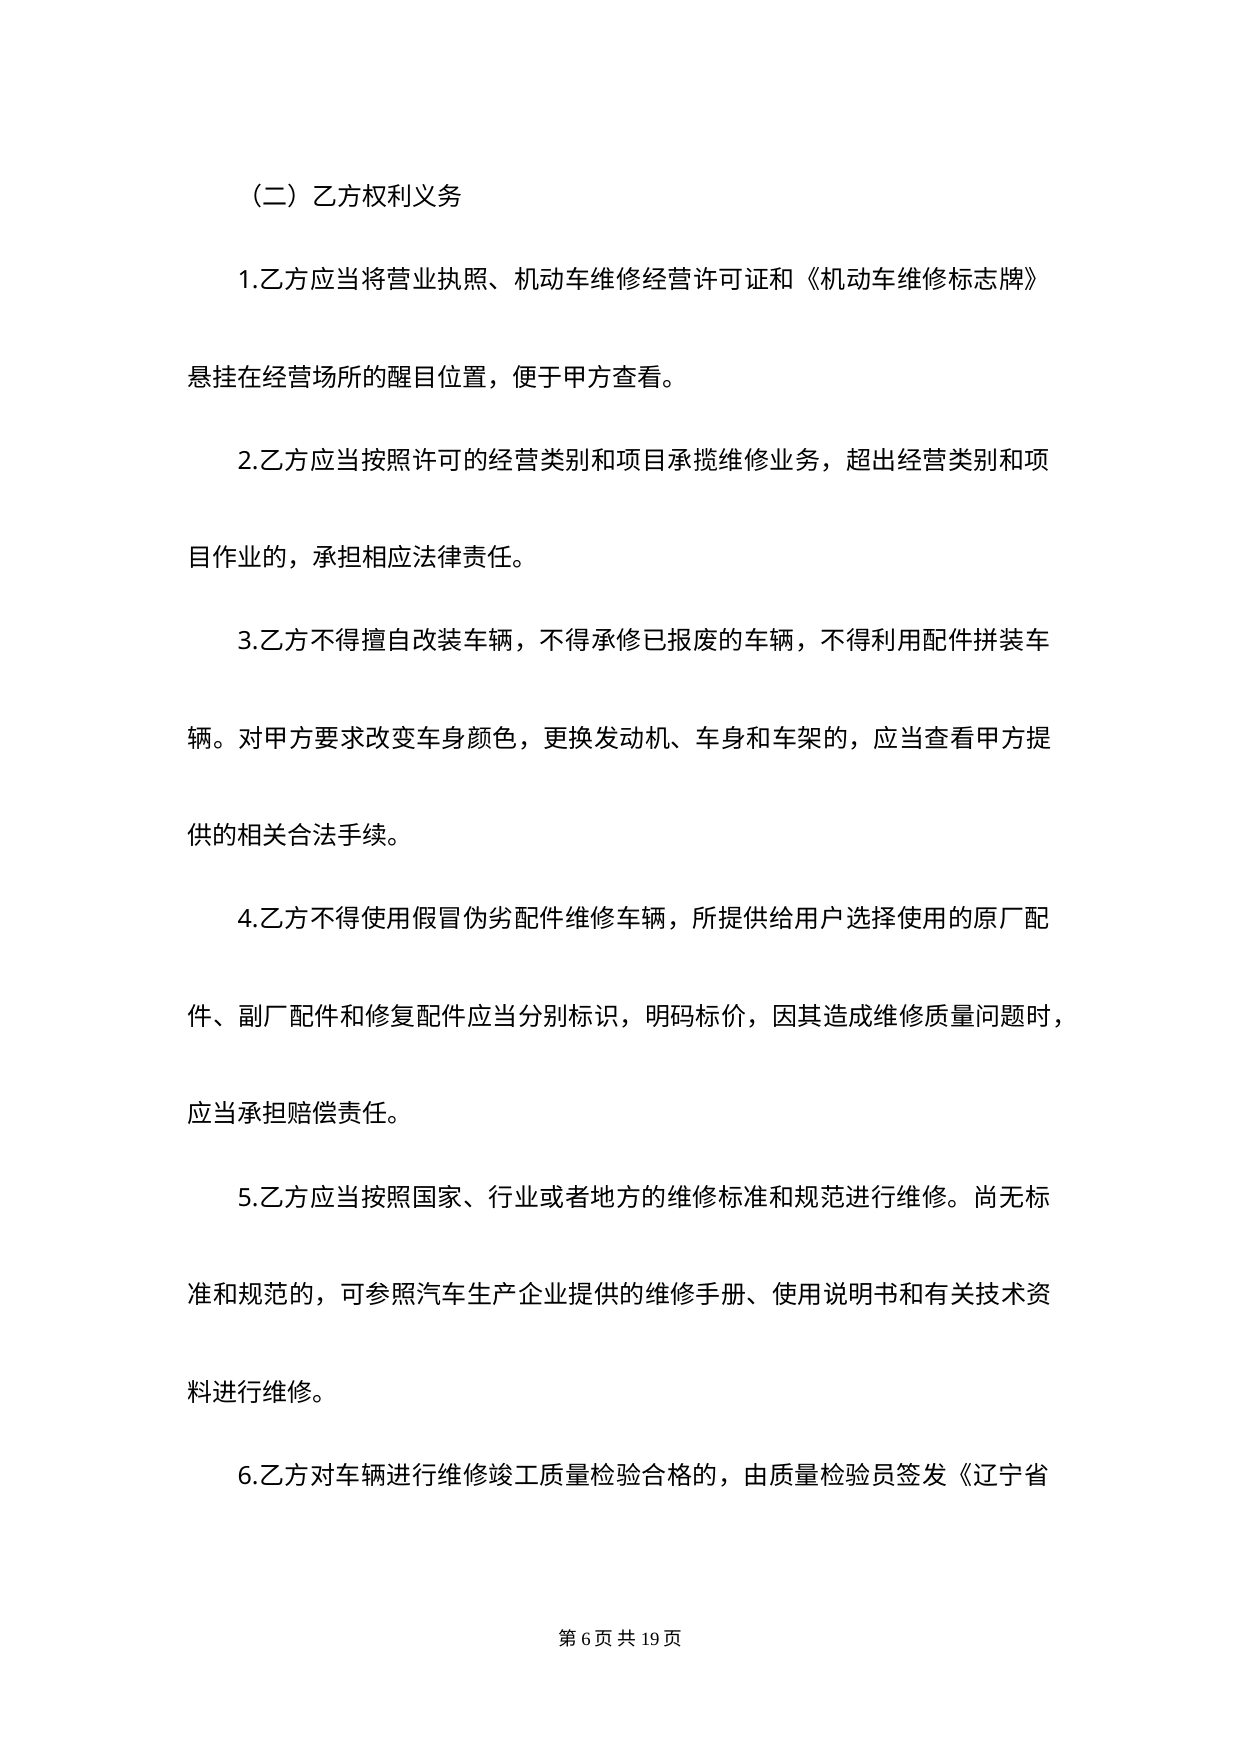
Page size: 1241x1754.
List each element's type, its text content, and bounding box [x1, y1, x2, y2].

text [187, 1441, 1053, 1506]
text 1.乙方应当将营业执照、机动车维修经营许可证和《机动车维修标志牌》悬挂在经营场所的醒目位置，便于甲方查看。 [187, 245, 1053, 408]
text （二）乙方权利义务 [187, 162, 1053, 227]
text 4.乙方不得使用假冒伪劣配件维修车辆，所提供给用户选择使用的原厂配件、副厂配件和修复配件应当分别标识，明码标价，因其造成维修质量问题时，应当承担赔偿责任。 [187, 884, 1053, 1144]
text 3.乙方不得擅自改装车辆，不得承修已报废的车辆，不得利用配件拼装车辆。对甲方要求改变车身颜色，更换发动机、车身和车架的，应当查看甲方提供的相关合法手续。 [187, 606, 1053, 866]
text 2.乙方应当按照许可的经营类别和项目承揽维修业务，超出经营类别和项目作业的，承担相应法律责任。 [187, 426, 1053, 588]
text 5.乙方应当按照国家、行业或者地方的维修标准和规范进行维修。尚无标准和规范的，可参照汽车生产企业提供的维修手册、使用说明书和有关技术资料进行维修。 [187, 1163, 1053, 1423]
